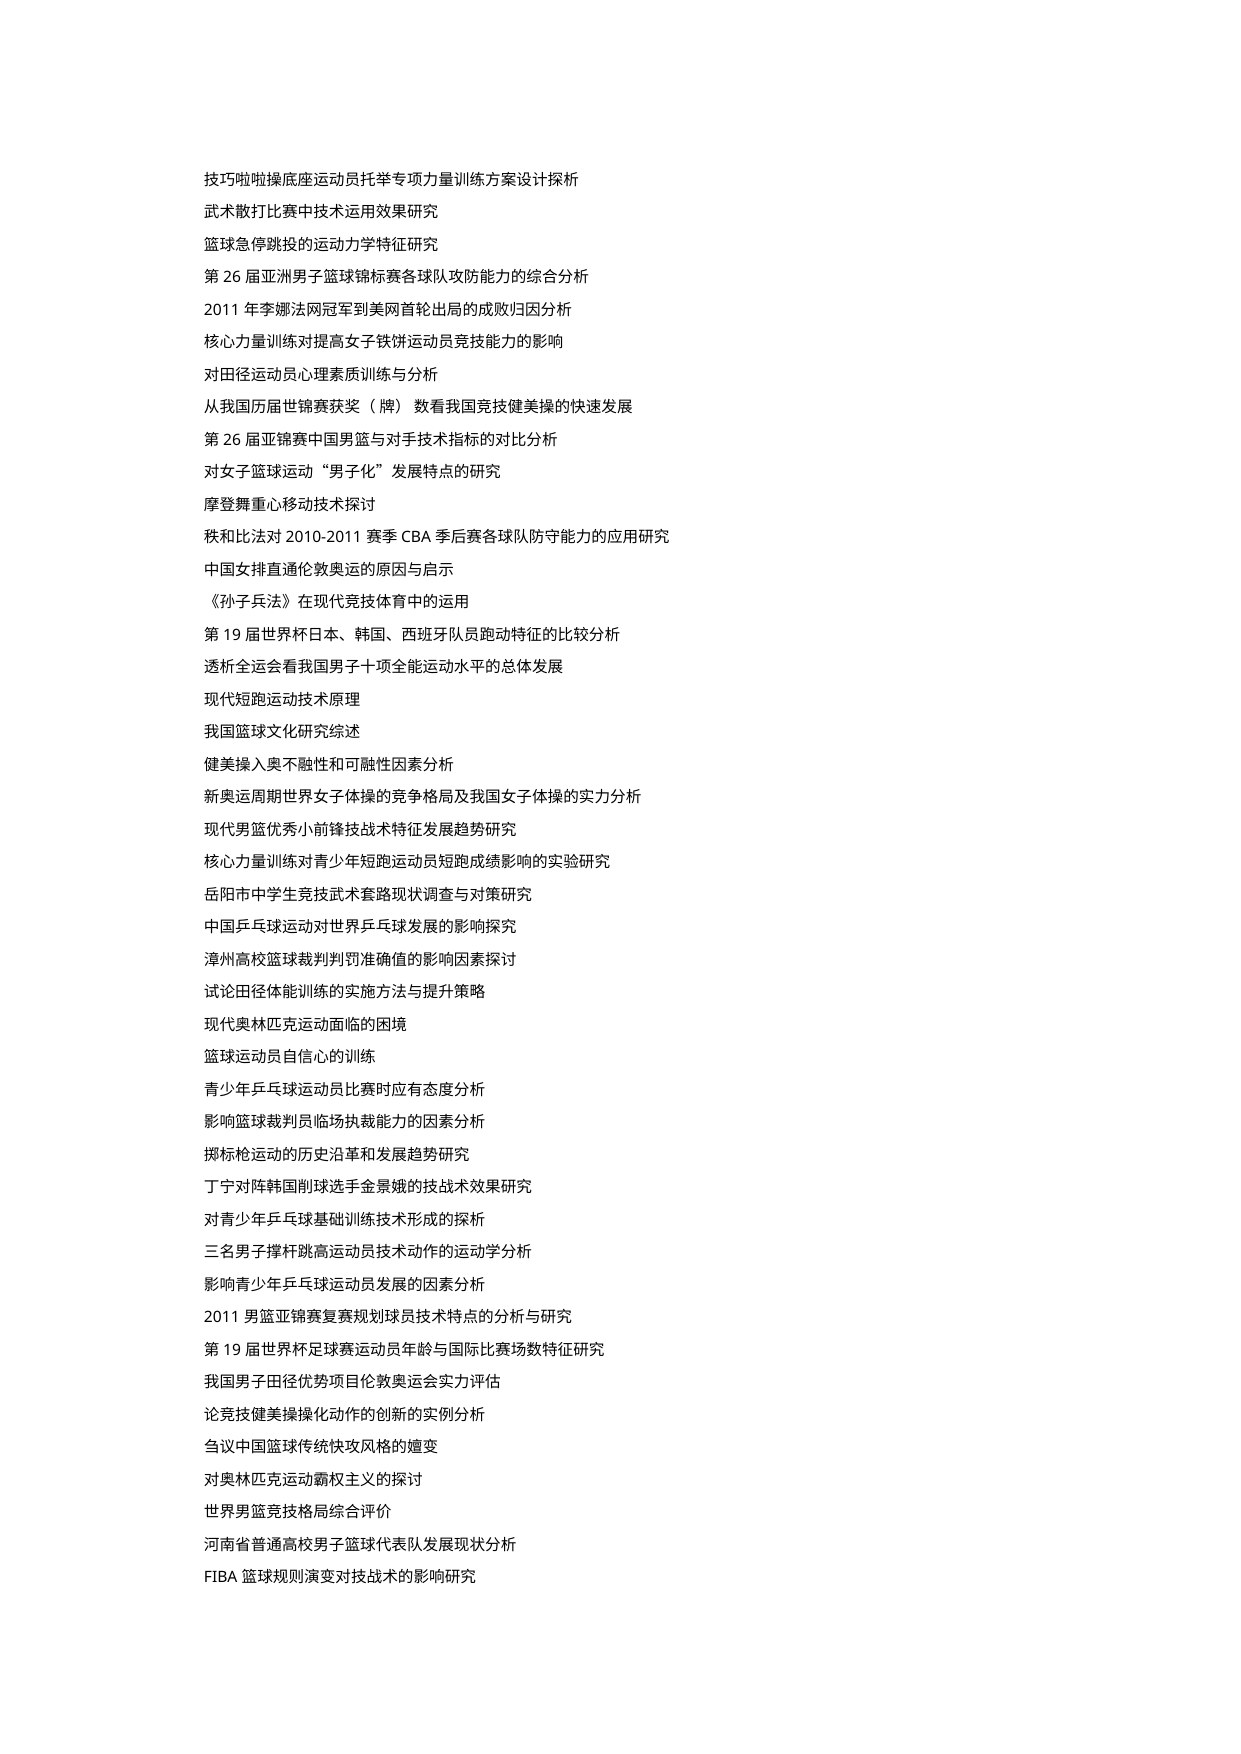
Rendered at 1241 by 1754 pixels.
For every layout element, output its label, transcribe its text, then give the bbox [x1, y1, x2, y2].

text 《孙子兵法》在现代竞技体育中的运用 [187, 584, 1053, 617]
text 摩登舞重心移动技术探讨 [187, 487, 1053, 519]
text 丁宁对阵韩国削球选手金景娥的技战术效果研究 [187, 1169, 1053, 1202]
text 对田径运动员心理素质训练与分析 [187, 357, 1053, 389]
text 秩和比法对 2010-2011 赛季 CBA 季后赛各球队防守能力的应用研究 [187, 519, 1053, 552]
text 健美操入奥不融性和可融性因素分析 [187, 747, 1053, 779]
text FIBA 篮球规则演变对技战术的影响研究 [187, 1559, 1053, 1592]
text 篮球运动员自信心的训练 [187, 1039, 1053, 1072]
text 2011 年李娜法网冠军到美网首轮出局的成败归因分析 [187, 292, 1053, 324]
text 掷标枪运动的历史沿革和发展趋势研究 [187, 1137, 1053, 1169]
text 世界男篮竞技格局综合评价 [187, 1494, 1053, 1527]
text 技巧啦啦操底座运动员托举专项力量训练方案设计探析 [187, 162, 1053, 194]
text 对奥林匹克运动霸权主义的探讨 [187, 1462, 1053, 1494]
text 论竞技健美操操化动作的创新的实例分析 [187, 1397, 1053, 1429]
text 对青少年乒乓球基础训练技术形成的探析 [187, 1202, 1053, 1234]
text 影响青少年乒乓球运动员发展的因素分析 [187, 1267, 1053, 1299]
text 2011 男篮亚锦赛复赛规划球员技术特点的分析与研究 [187, 1299, 1053, 1332]
text 篮球急停跳投的运动力学特征研究 [187, 227, 1053, 259]
text 新奥运周期世界女子体操的竞争格局及我国女子体操的实力分析 [187, 779, 1053, 812]
text 漳州高校篮球裁判判罚准确值的影响因素探讨 [187, 942, 1053, 974]
text 第 26 届亚洲男子篮球锦标赛各球队攻防能力的综合分析 [187, 259, 1053, 292]
text 我国男子田径优势项目伦敦奥运会实力评估 [187, 1364, 1053, 1397]
text 核心力量训练对青少年短跑运动员短跑成绩影响的实验研究 [187, 844, 1053, 877]
text 核心力量训练对提高女子铁饼运动员竞技能力的影响 [187, 324, 1053, 357]
text 三名男子撑杆跳高运动员技术动作的运动学分析 [187, 1234, 1053, 1267]
text 青少年乒乓球运动员比赛时应有态度分析 [187, 1072, 1053, 1104]
text 透析全运会看我国男子十项全能运动水平的总体发展 [187, 649, 1053, 682]
text 我国篮球文化研究综述 [187, 714, 1053, 747]
text 对女子篮球运动“男子化”发展特点的研究 [187, 454, 1053, 487]
text 中国女排直通伦敦奥运的原因与启示 [187, 552, 1053, 584]
text 现代奥林匹克运动面临的困境 [187, 1007, 1053, 1039]
text 影响篮球裁判员临场执裁能力的因素分析 [187, 1104, 1053, 1137]
text 从我国历届世锦赛获奖（ 牌） 数看我国竞技健美操的快速发展 [187, 389, 1053, 422]
text 中国乒乓球运动对世界乒乓球发展的影响探究 [187, 909, 1053, 942]
text 第 26 届亚锦赛中国男篮与对手技术指标的对比分析 [187, 422, 1053, 454]
text 武术散打比赛中技术运用效果研究 [187, 194, 1053, 227]
text 岳阳市中学生竞技武术套路现状调查与对策研究 [187, 877, 1053, 909]
text 现代短跑运动技术原理 [187, 682, 1053, 714]
text 刍议中国篮球传统快攻风格的嬗变 [187, 1429, 1053, 1462]
text 第 19 届世界杯足球赛运动员年龄与国际比赛场数特征研究 [187, 1332, 1053, 1364]
text 试论田径体能训练的实施方法与提升策略 [187, 974, 1053, 1007]
text 现代男篮优秀小前锋技战术特征发展趋势研究 [187, 812, 1053, 844]
text 第 19 届世界杯日本、韩国、西班牙队员跑动特征的比较分析 [187, 617, 1053, 649]
text 河南省普通高校男子篮球代表队发展现状分析 [187, 1527, 1053, 1559]
